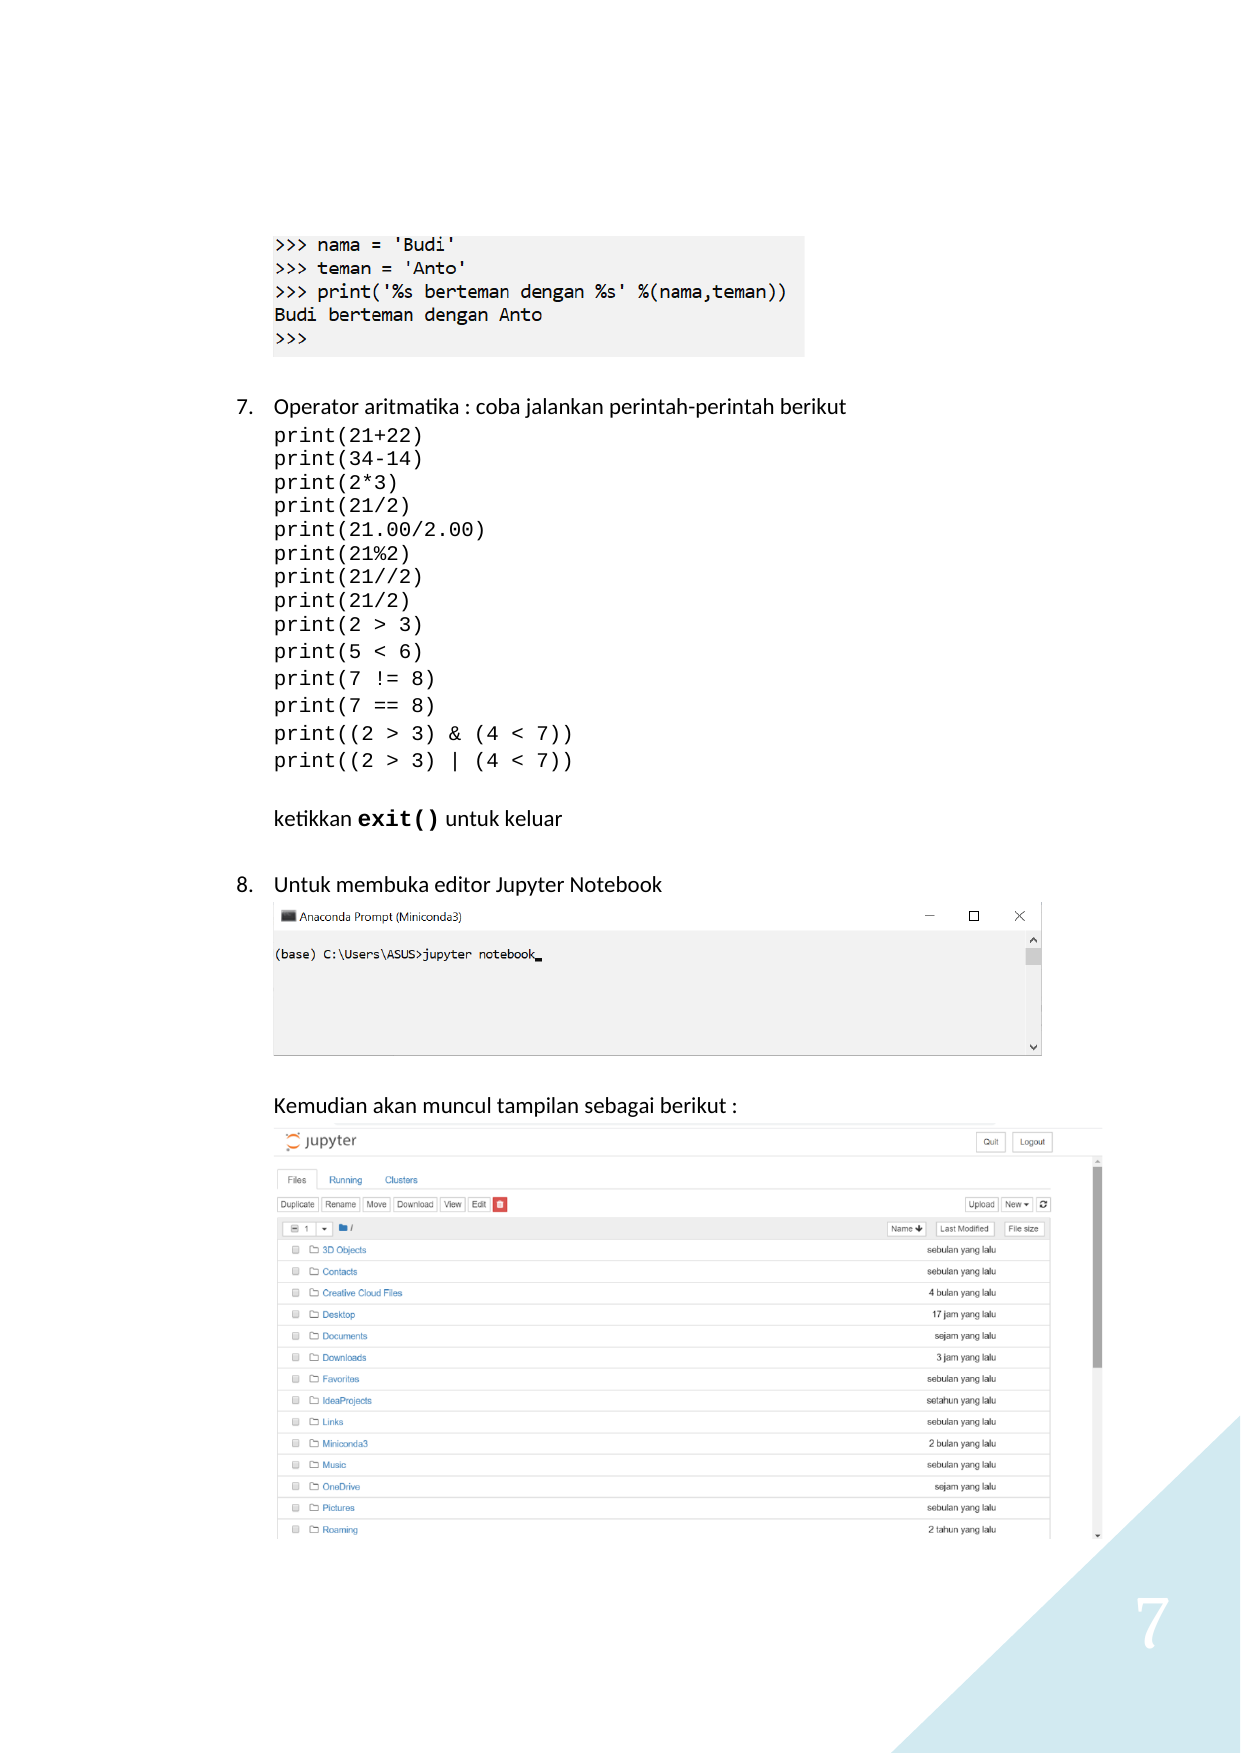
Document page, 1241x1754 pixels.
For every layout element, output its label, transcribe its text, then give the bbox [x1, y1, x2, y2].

list ketikkan exit() untuk keluar [274, 804, 1078, 833]
list print(21.00/2.00) [274, 519, 1078, 543]
list print(21/2) [274, 590, 1078, 614]
list print(21+22) [274, 424, 1078, 448]
picture [273, 902, 1042, 1056]
list print(7 != 8) [274, 668, 1078, 692]
list Kemudian akan muncul tampilan sebagai berikut : [274, 1091, 1078, 1119]
list Untuk membuka editor Jupyter Notebook [236, 870, 1078, 898]
list print(34-14) [274, 448, 1078, 472]
list print(21/2) [274, 496, 1078, 519]
list print(2 > 3) [274, 614, 1078, 637]
list print((2 > 3) | (4 < 7)) [274, 750, 1078, 773]
list print(2*3) [274, 472, 1078, 496]
list Operator aritmatika : coba jalankan perintah-perintah berikut [236, 392, 1078, 420]
list print(7 == 8) [274, 695, 1078, 719]
list print(21//2) [274, 566, 1078, 590]
list print((2 > 3) & (4 < 7)) [274, 722, 1078, 746]
picture [273, 236, 805, 357]
list print(21%2) [274, 543, 1078, 566]
picture [273, 1123, 1103, 1539]
list print(5 < 6) [274, 641, 1078, 664]
